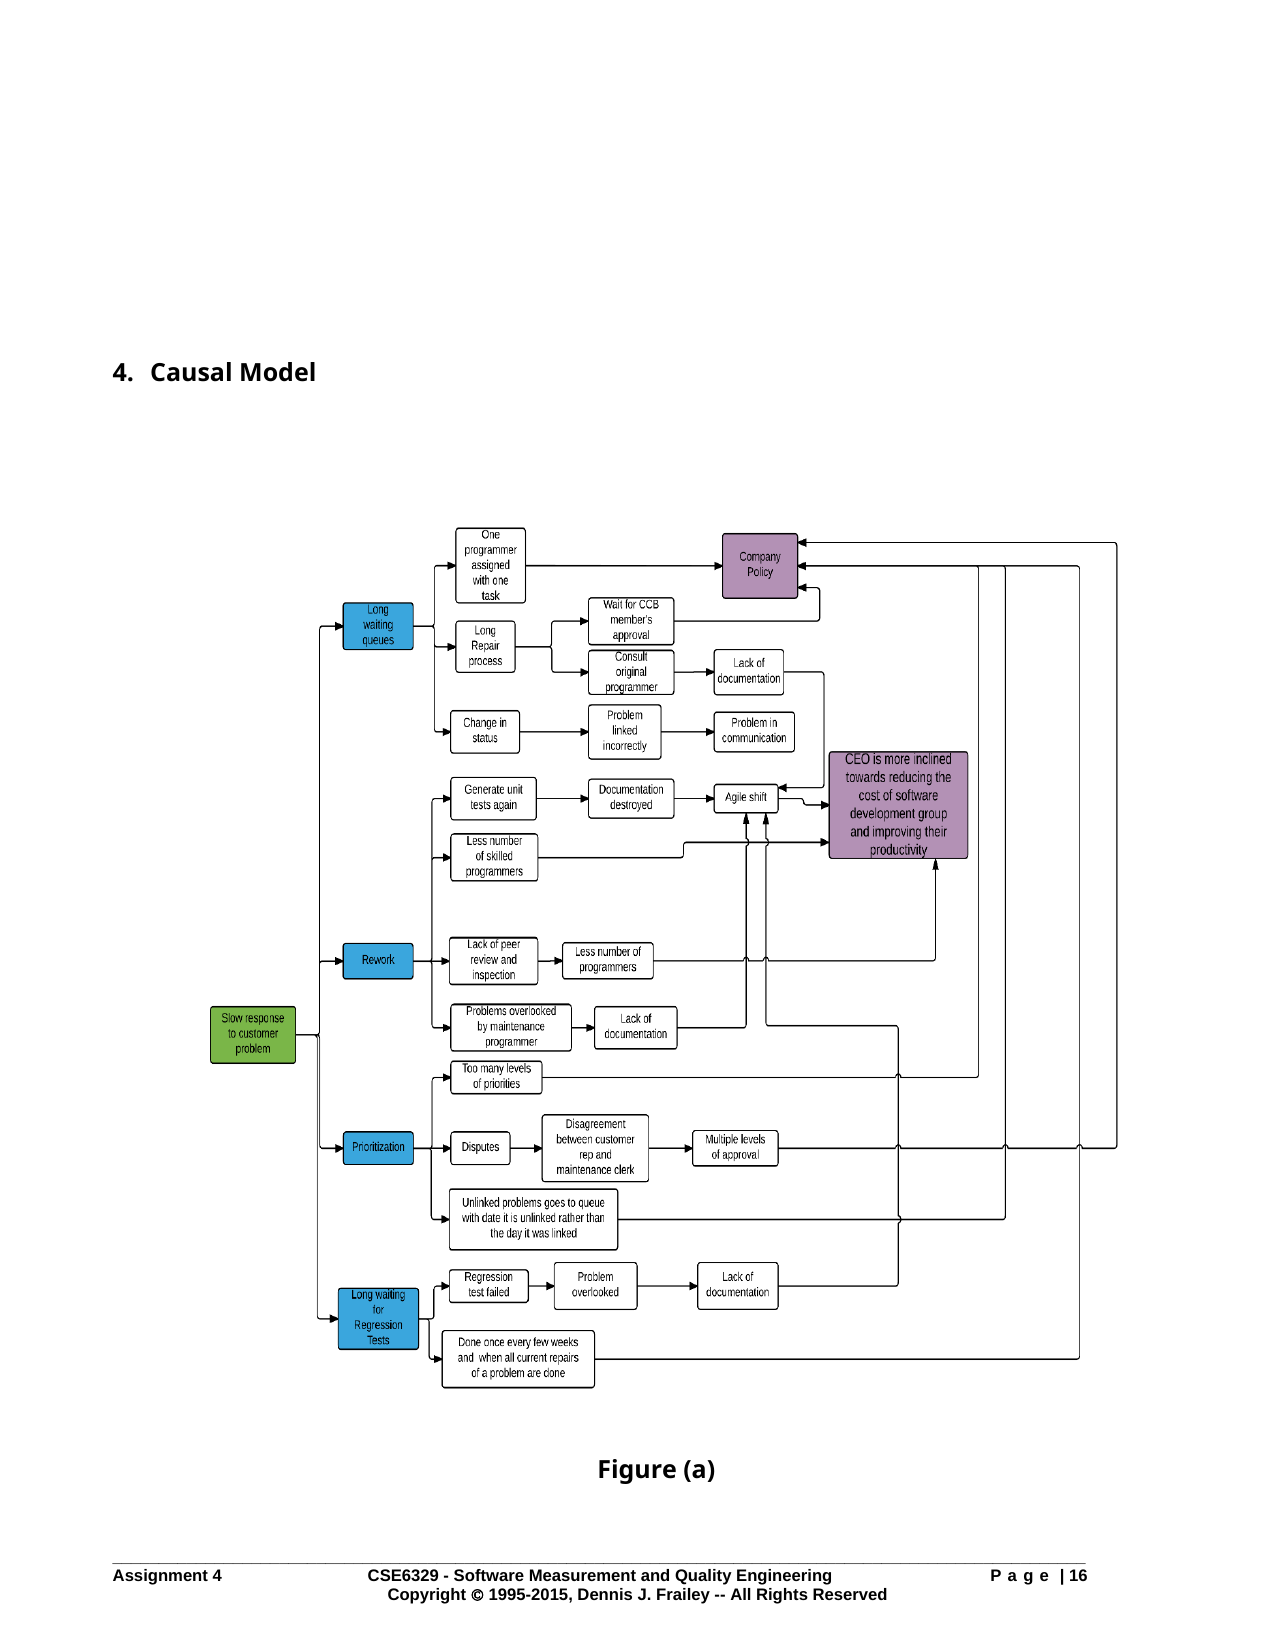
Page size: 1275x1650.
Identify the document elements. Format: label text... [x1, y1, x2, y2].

list Causal Model [112, 354, 1162, 388]
list Figure (a) [150, 1451, 1162, 1485]
picture [178, 507, 1135, 1435]
